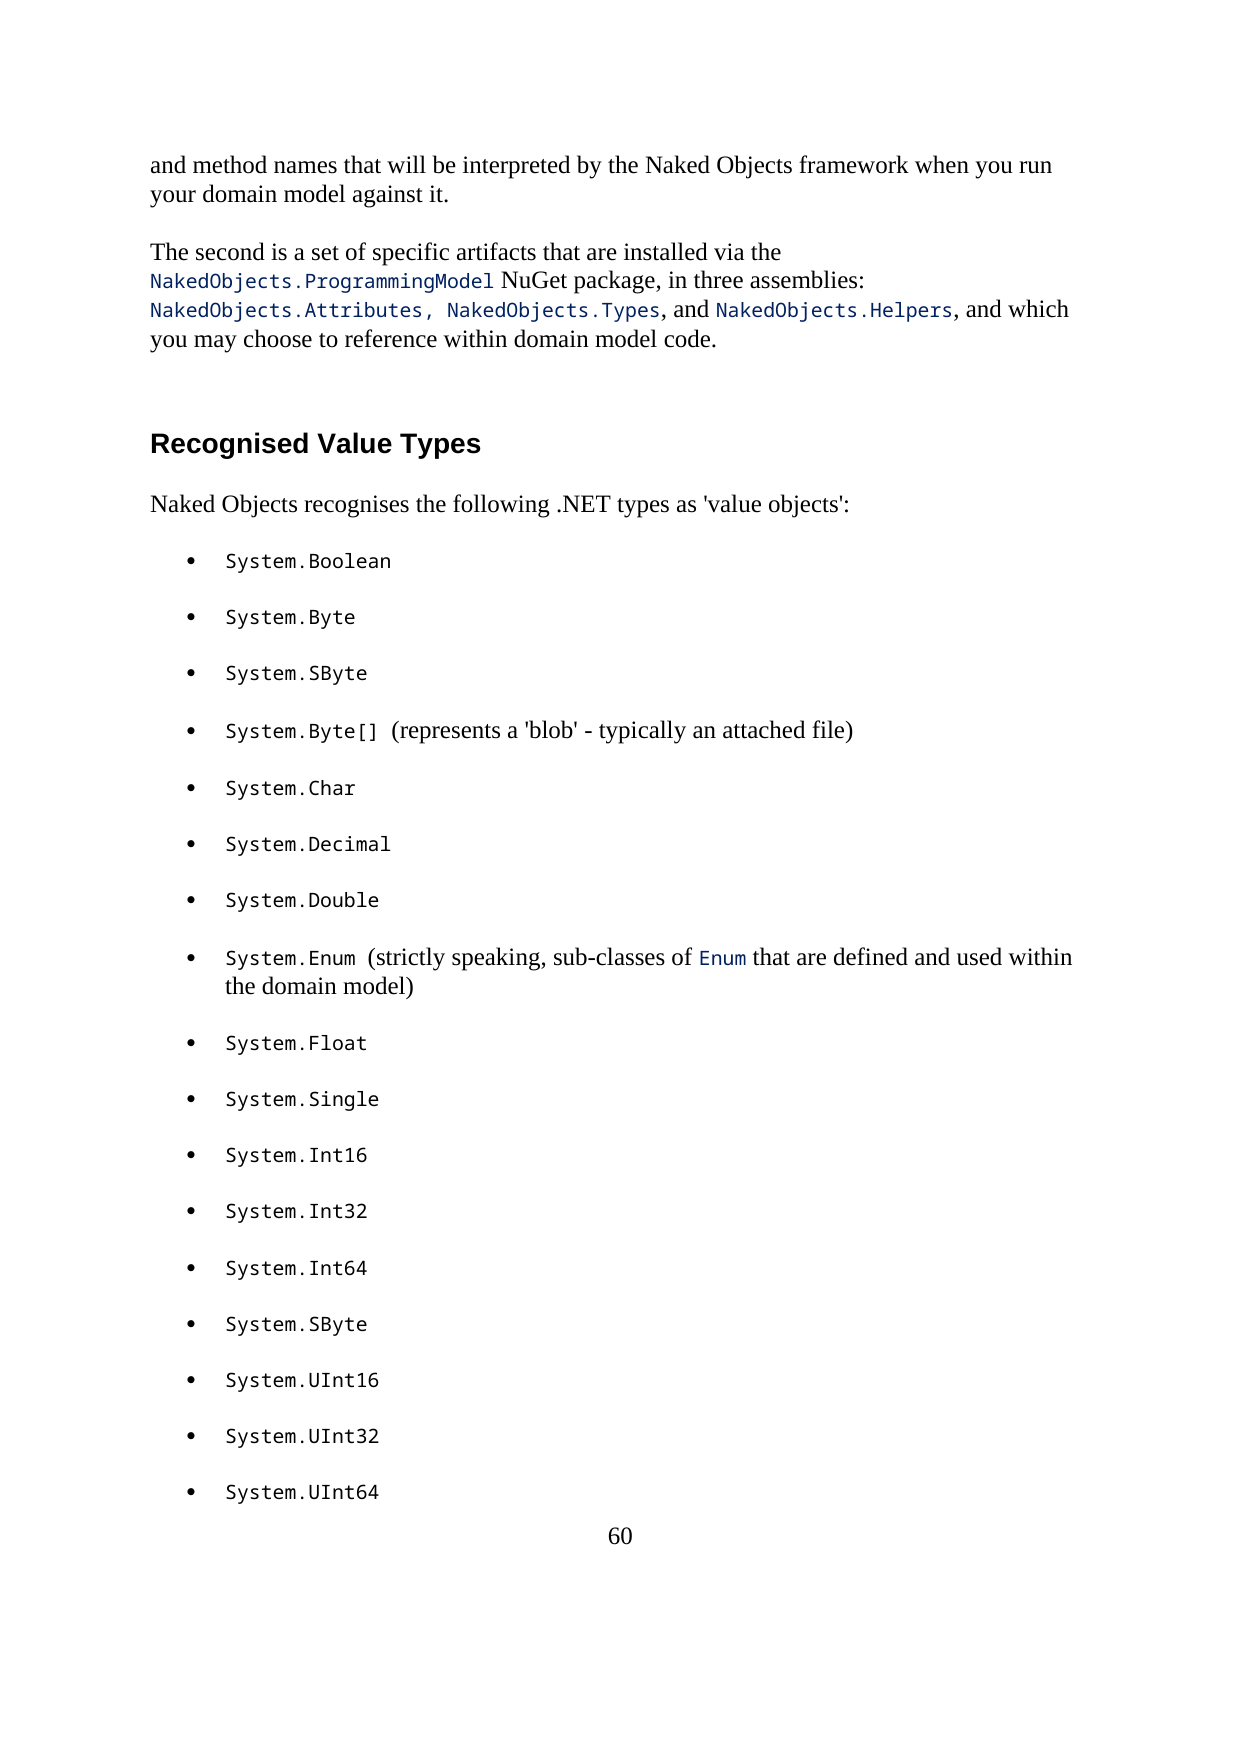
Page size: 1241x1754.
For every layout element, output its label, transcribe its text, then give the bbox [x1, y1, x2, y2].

list System.UInt32 [187, 1422, 1090, 1449]
list System.Decimal [187, 830, 1090, 857]
list System.SByte [187, 1310, 1090, 1337]
list System.Float [187, 1029, 1090, 1056]
text The second is a set of specific artifacts that are installed via the NakedObjects.ProgrammingModel NuGet package, in three assemblies: NakedObjects.Attributes, NakedObjects.Types, and NakedObjects.Helpers, and which you may choose to reference within domain model code. [150, 237, 1090, 352]
list System.Boolean [187, 547, 1090, 574]
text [150, 150, 1090, 207]
list System.Int16 [187, 1142, 1090, 1168]
text Naked Objects recognises the following .NET types as 'value objects': [150, 489, 1090, 518]
subtitle Recognised Value Types [150, 427, 1090, 460]
list System.UInt16 [187, 1366, 1090, 1393]
list System.Byte[] (represents a 'blob' - typically an attached file) [187, 715, 1090, 744]
list System.Int64 [187, 1254, 1090, 1281]
list System.Int32 [187, 1198, 1090, 1225]
list System.SByte [187, 659, 1090, 686]
list System.Byte [187, 603, 1090, 630]
list System.Single [187, 1085, 1090, 1112]
list System.UInt64 [187, 1478, 1090, 1505]
list System.Double [187, 886, 1090, 913]
list System.Enum (strictly speaking, sub-classes of Enum that are defined and used within the domain model) [187, 942, 1090, 1000]
list System.Char [187, 774, 1090, 801]
